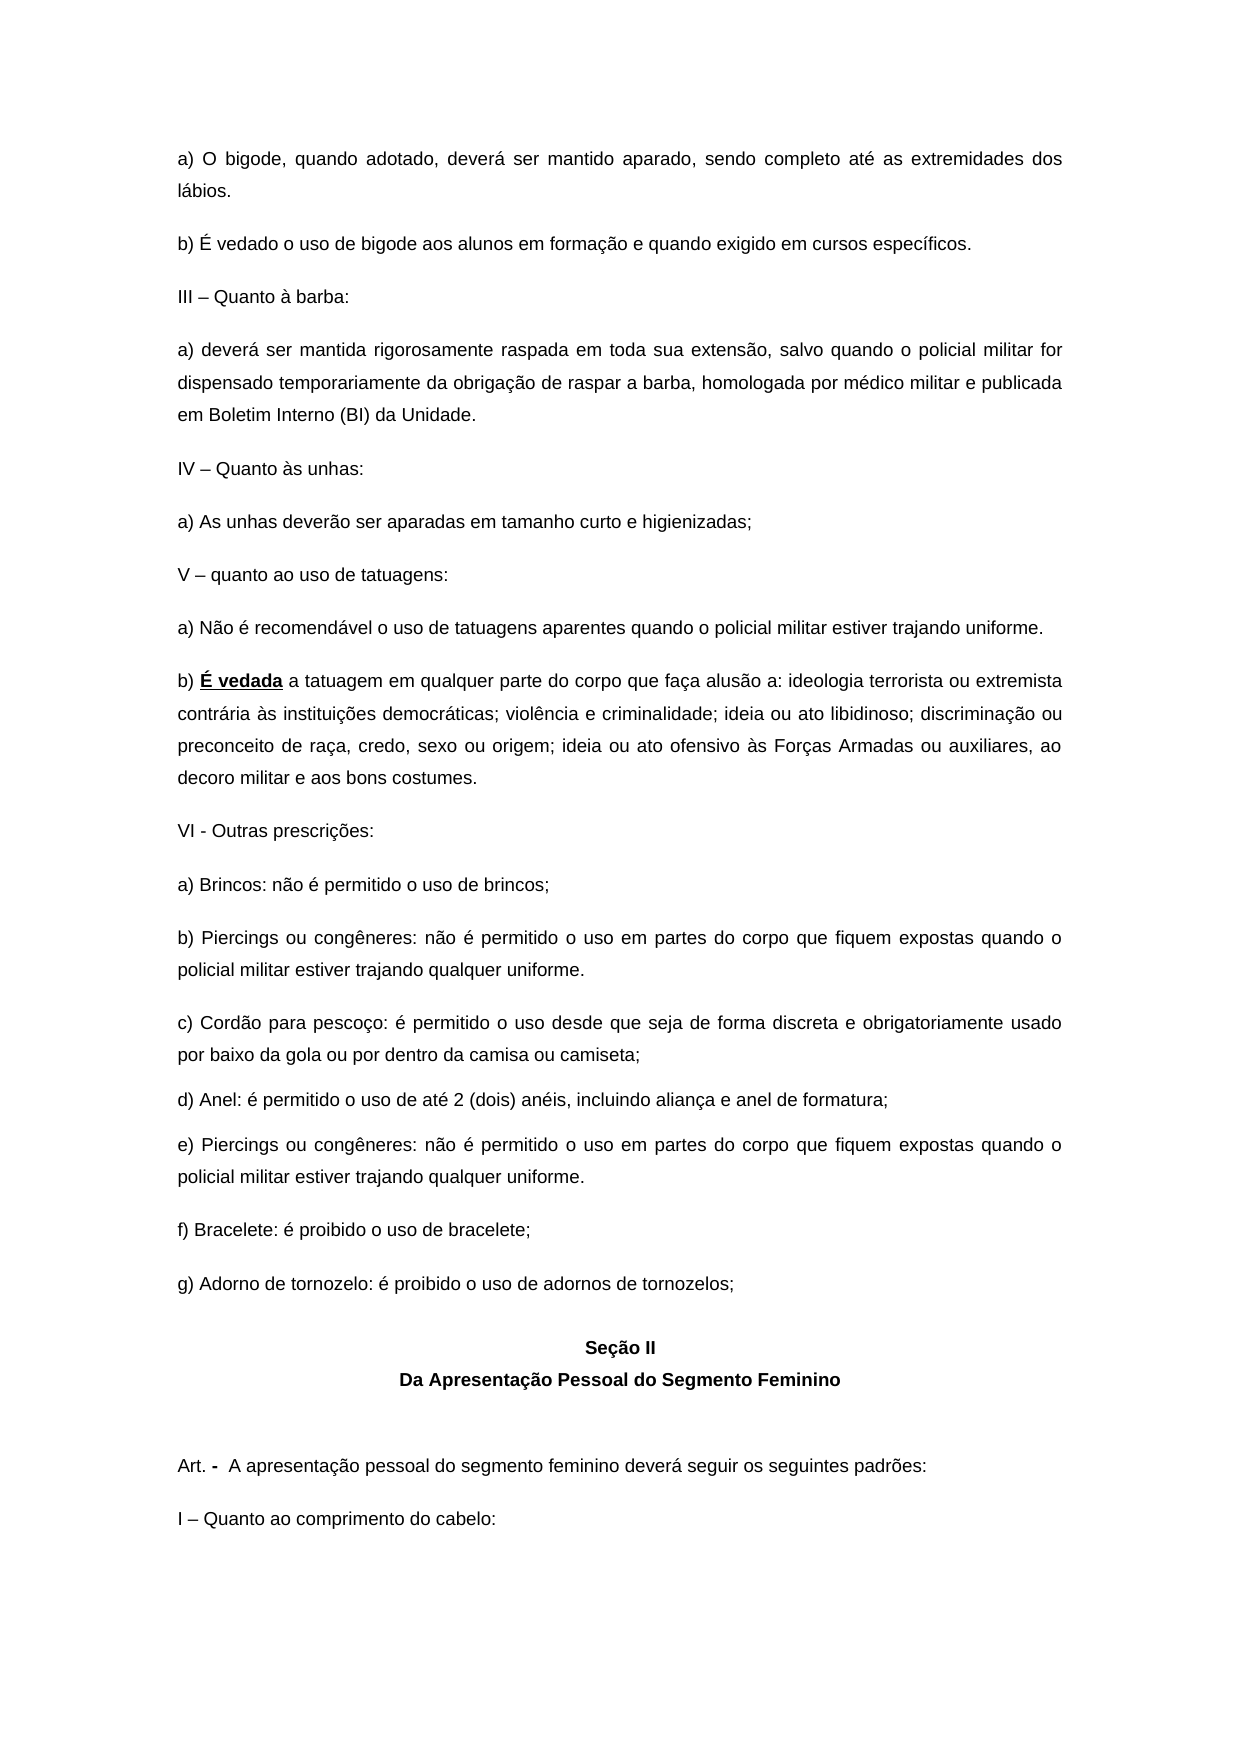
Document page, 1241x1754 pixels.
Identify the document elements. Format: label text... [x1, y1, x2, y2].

text c) Cordão para pescoço: é permitido o uso desde que seja de forma discreta e obrigatoriamente usado por baixo da gola ou por dentro da camisa ou camiseta; [177, 1012, 1063, 1066]
text a) O bigode, quando adotado, deverá ser mantido aparado, sendo completo até as extremidades dos lábios. [177, 148, 1063, 201]
text e) Piercings ou congêneres: não é permitido o uso em partes do corpo que fiquem expostas quando o policial militar estiver trajando qualquer uniforme. [177, 1134, 1063, 1188]
text b) É vedada a tatuagem em qualquer parte do corpo que faça alusão a: ideologia terrorista ou extremista contrária às instituições democráticas; violência e criminalidade; ideia ou ato libidinoso; discriminação ou preconceito de raça, credo, sexo ou origem; ideia ou ato ofensivo às Forças Armadas ou auxiliares, ao decoro militar e aos bons costumes. [177, 670, 1063, 789]
text b) É vedado o uso de bigode aos alunos em formação e quando exigido em cursos específicos. [177, 233, 1063, 254]
text VI - Outras prescrições: [177, 820, 1063, 842]
text Art. - A apresentação pessoal do segmento feminino deverá seguir os seguintes padrões: [177, 1454, 1063, 1476]
text I – Quanto ao comprimento do cabelo: [177, 1508, 1063, 1529]
text V – quanto ao uso de tatuagens: [177, 564, 1063, 586]
text IV – Quanto às unhas: [177, 458, 1063, 479]
text d) Anel: é permitido o uso de até 2 (dois) anéis, incluindo aliança e anel de formatura; [177, 1089, 1063, 1111]
text g) Adorno de tornozelo: é proibido o uso de adornos de tornozelos; [177, 1272, 1063, 1294]
text Da Apresentação Pessoal do Segmento Feminino [177, 1369, 1063, 1391]
text Seção II [177, 1337, 1063, 1358]
list a) deverá ser mantida rigorosamente raspada em toda sua extensão, salvo quando o policial militar for dispensado temporariamente da obrigação de raspar a barba, homologada por médico militar e publicada em Boletim Interno (BI) da Unidade. [177, 339, 1063, 425]
text a) As unhas deverão ser aparadas em tamanho curto e higienizadas; [177, 511, 1063, 532]
text III – Quanto à barba: [177, 286, 1063, 308]
text a) Brincos: não é permitido o uso de brincos; [177, 873, 1063, 895]
text a) Não é recomendável o uso de tatuagens aparentes quando o policial militar estiver trajando uniforme. [177, 617, 1063, 639]
text f) Bracelete: é proibido o uso de bracelete; [177, 1219, 1063, 1241]
text b) Piercings ou congêneres: não é permitido o uso em partes do corpo que fiquem expostas quando o policial militar estiver trajando qualquer uniforme. [177, 926, 1063, 980]
